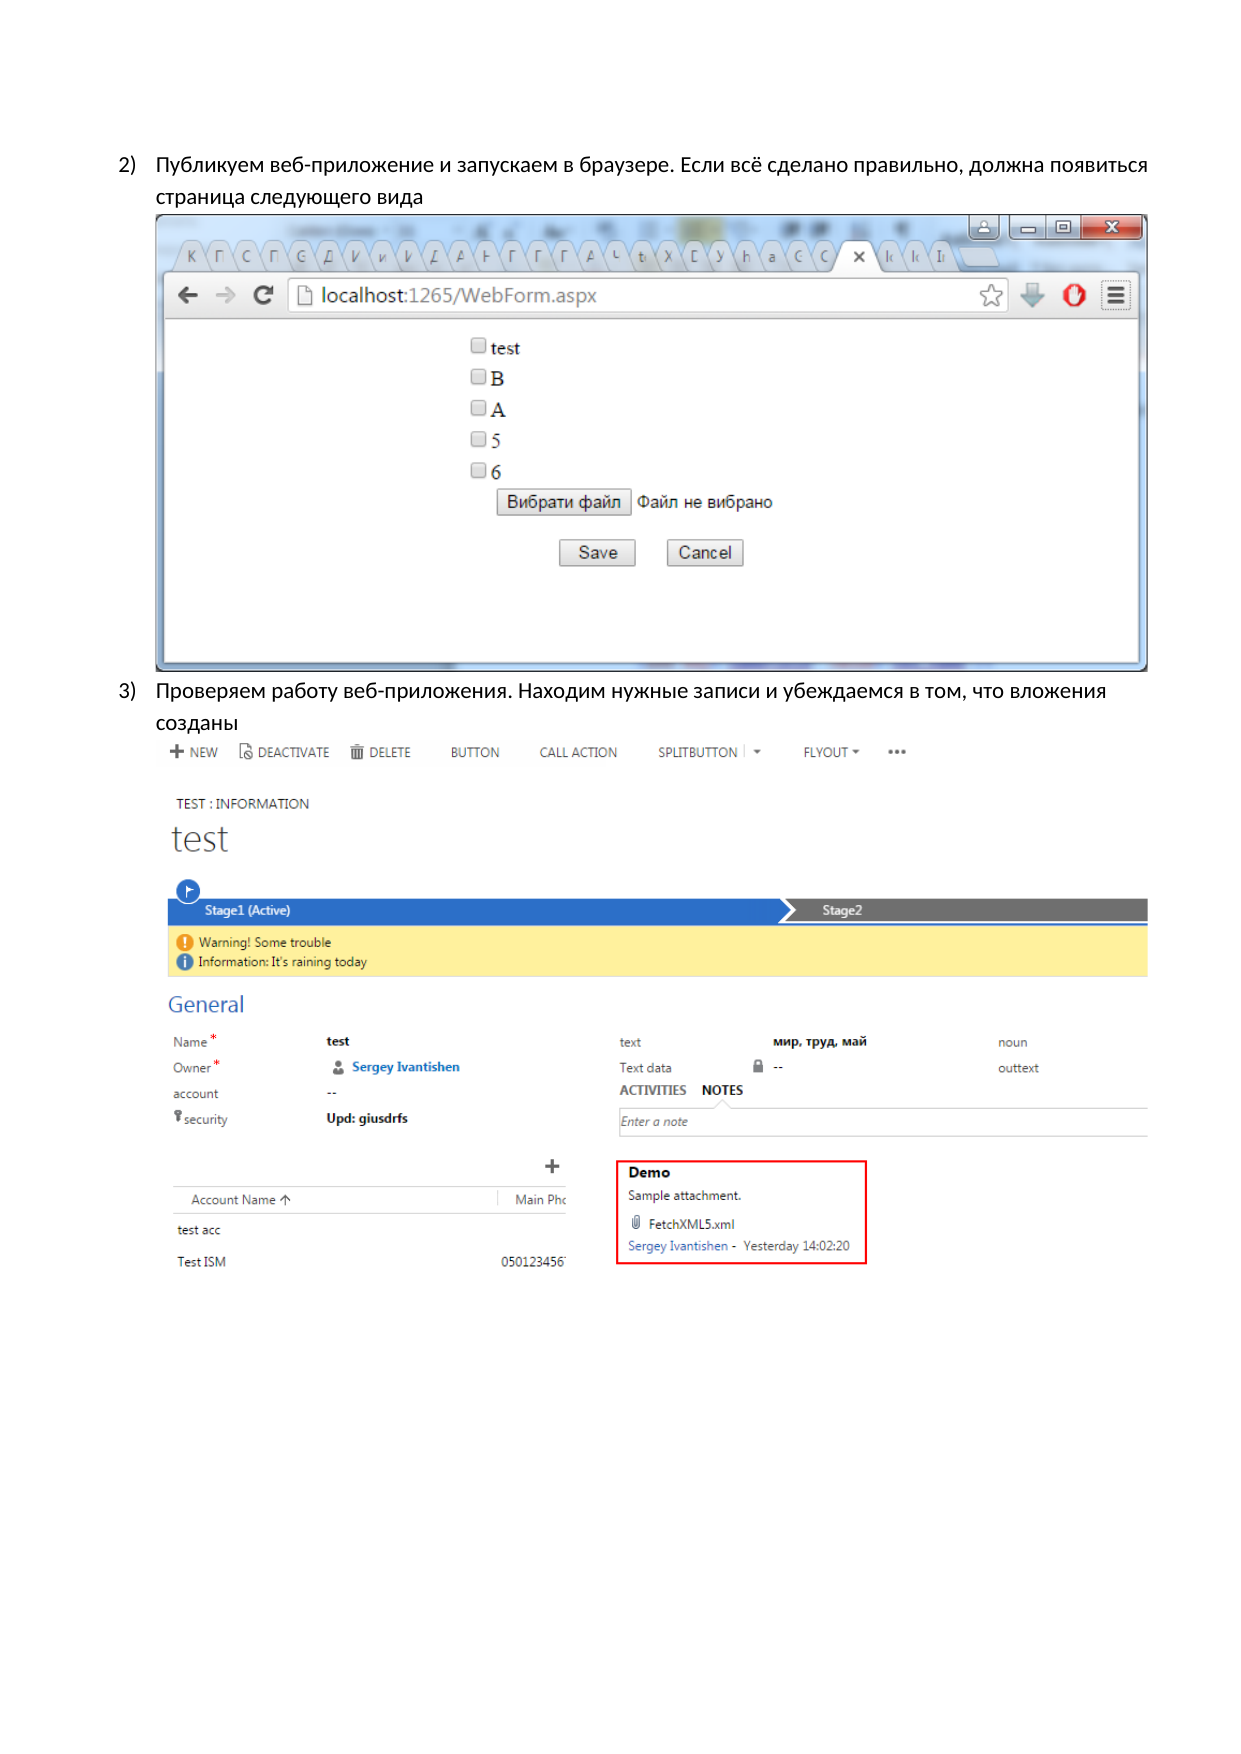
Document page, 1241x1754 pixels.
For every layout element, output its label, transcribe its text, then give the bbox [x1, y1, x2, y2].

list Публикуем веб-приложение и запускаем в браузере. Если всё сделано правильно, должна появиться страница следующего вида [118, 150, 1169, 211]
picture [155, 214, 1148, 672]
list Проверяем работу веб-приложения. Находим нужные записи и убеждаемся в том, что вложения созданы [118, 676, 1169, 736]
picture [155, 740, 1148, 1274]
